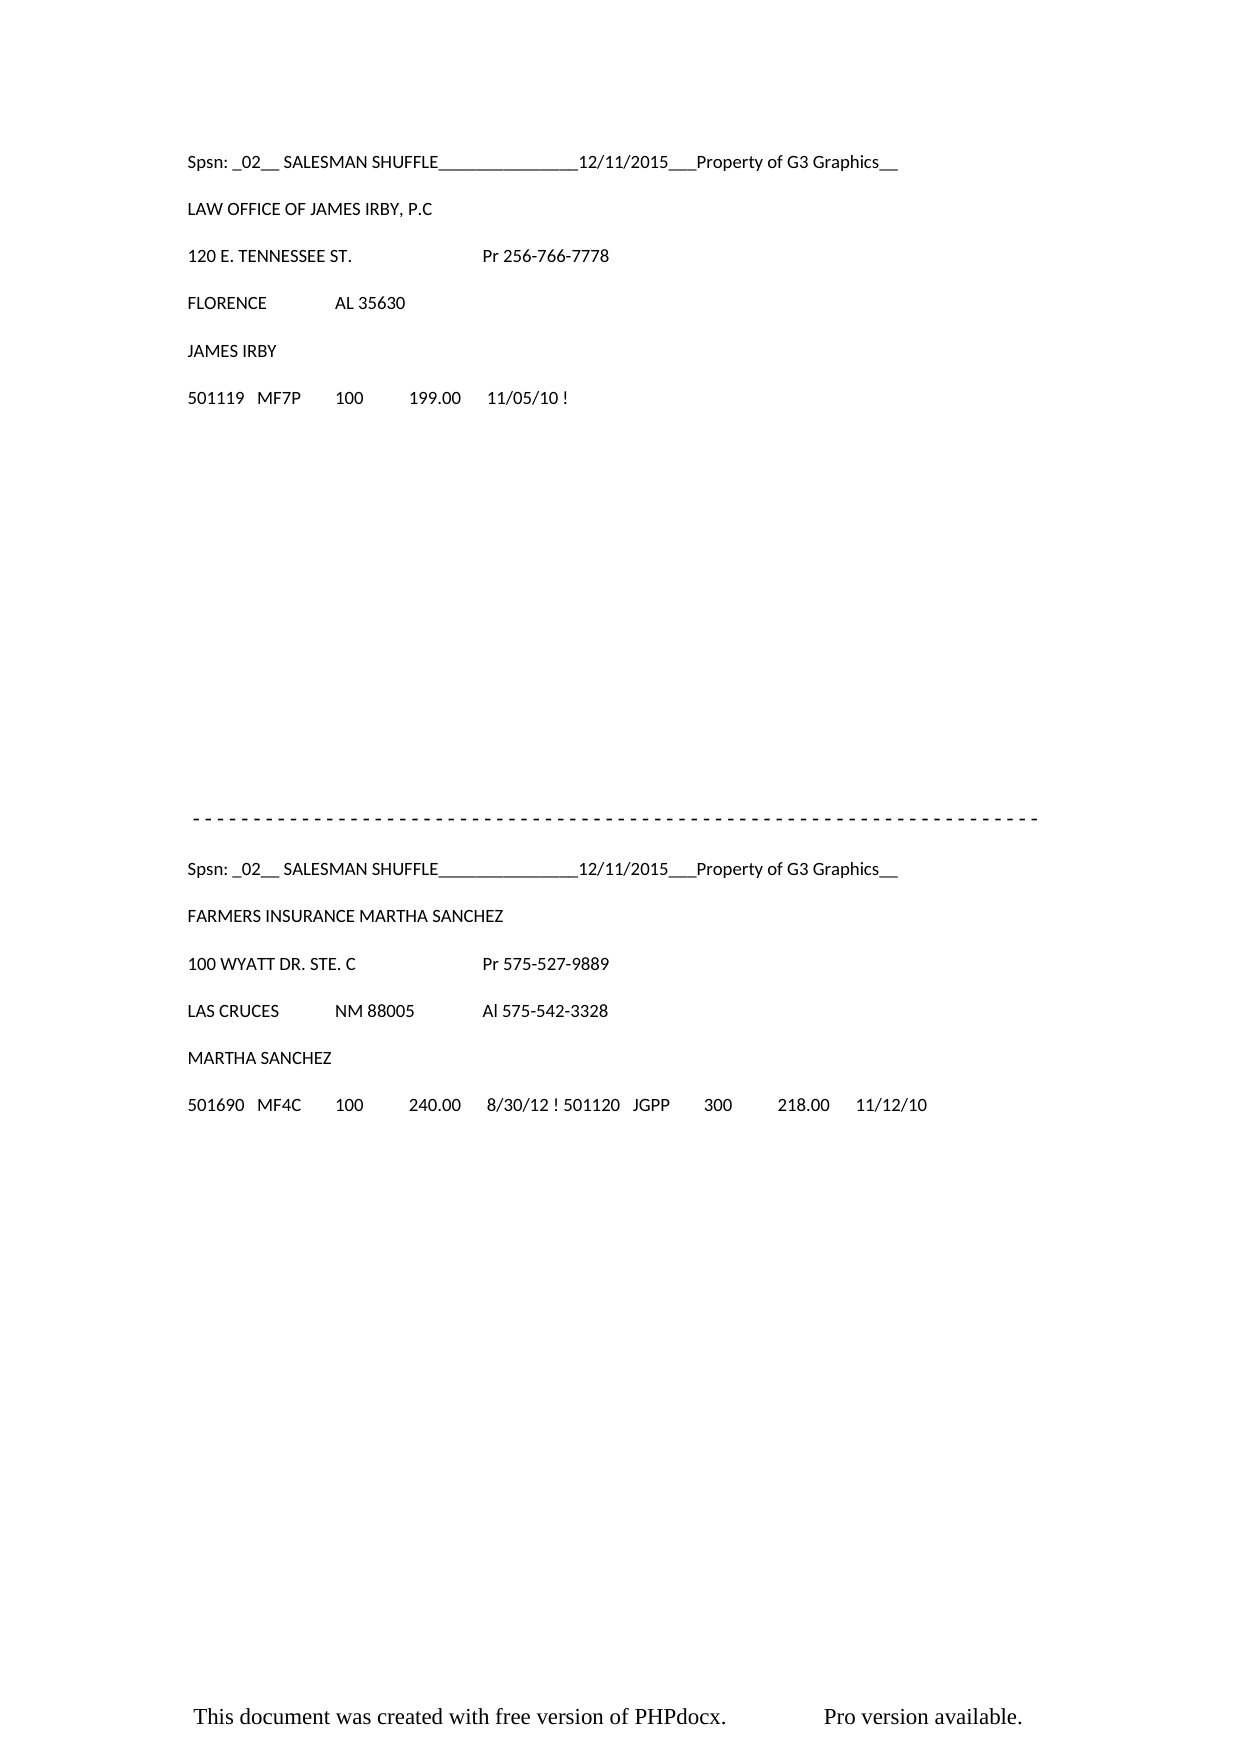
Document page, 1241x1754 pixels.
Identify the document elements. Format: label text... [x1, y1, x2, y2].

text LAW OFFICE OF JAMES IRBY, P.C [187, 197, 1053, 220]
text FLORENCE AL 35630 [187, 292, 1053, 314]
text JAMES IRBY [187, 339, 1053, 362]
text 501690 MF4C 100 240.00 8/30/12 ! 501120 JGPP 300 218.00 11/12/10 [187, 1093, 1053, 1116]
text Spsn: _02__ SALESMAN SHUFFLE_______________12/11/2015___Property of G3 Graphics__ [187, 857, 1053, 880]
text LAS CRUCES NM 88005 Al 575-542-3328 [187, 999, 1053, 1022]
text Spsn: _02__ SALESMAN SHUFFLE_______________12/11/2015___Property of G3 Graphics__ [187, 150, 1053, 173]
text MARTHA SANCHEZ [187, 1046, 1053, 1069]
text 501119 MF7P 100 199.00 11/05/10 ! [187, 386, 1053, 409]
text 120 E. TENNESSEE ST. Pr 256-766-7778 [187, 244, 1053, 267]
text 100 WYATT DR. STE. C Pr 575-527-9889 [187, 952, 1053, 974]
text FARMERS INSURANCE MARTHA SANCHEZ [187, 904, 1053, 927]
text - - - - - - - - - - - - - - - - - - - - - - - - - - - - - - - - - - - - - - - - - - - - - - - - - - - - - - - - - - - - - - - - - - - - - - [187, 804, 1053, 832]
